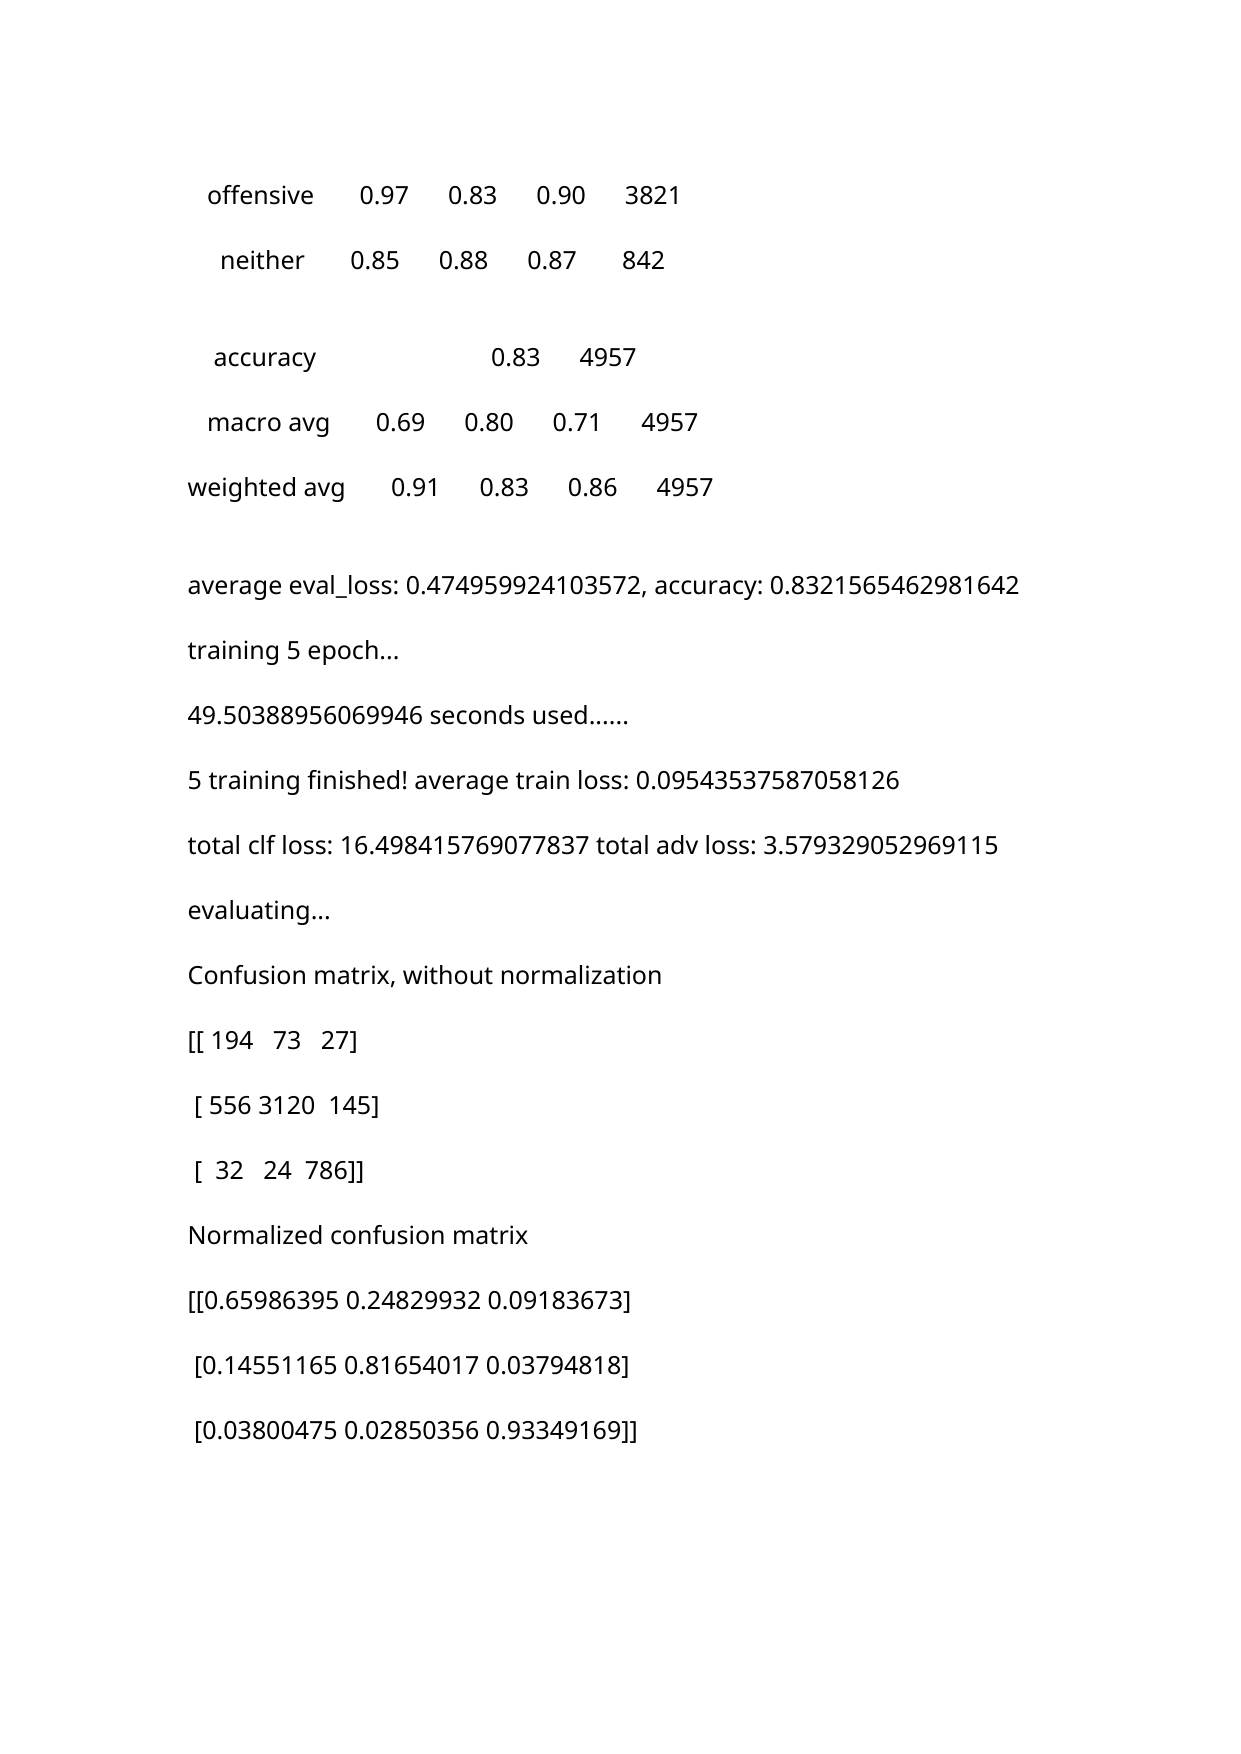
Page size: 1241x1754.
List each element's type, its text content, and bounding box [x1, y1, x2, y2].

text [ 556 3120 145] [187, 1072, 1053, 1137]
text neither 0.85 0.88 0.87 842 [187, 227, 1053, 292]
text total clf loss: 16.498415769077837 total adv loss: 3.579329052969115 [187, 812, 1053, 877]
text [[ 194 73 27] [187, 1007, 1053, 1072]
text [[0.65986395 0.24829932 0.09183673] [187, 1267, 1053, 1332]
text evaluating... [187, 877, 1053, 942]
text macro avg 0.69 0.80 0.71 4957 [187, 389, 1053, 454]
text weighted avg 0.91 0.83 0.86 4957 [187, 454, 1053, 519]
text Normalized confusion matrix [187, 1202, 1053, 1267]
text average eval_loss: 0.474959924103572, accuracy: 0.8321565462981642 [187, 552, 1053, 617]
text 5 training finished! average train loss: 0.09543537587058126 [187, 747, 1053, 812]
text training 5 epoch... [187, 617, 1053, 682]
text [0.14551165 0.81654017 0.03794818] [187, 1332, 1053, 1397]
text offensive 0.97 0.83 0.90 3821 [187, 162, 1053, 227]
text Confusion matrix, without normalization [187, 942, 1053, 1007]
text 49.50388956069946 seconds used...... [187, 682, 1053, 747]
text accuracy 0.83 4957 [187, 324, 1053, 389]
text [0.03800475 0.02850356 0.93349169]] [187, 1397, 1053, 1462]
text [ 32 24 786]] [187, 1137, 1053, 1202]
